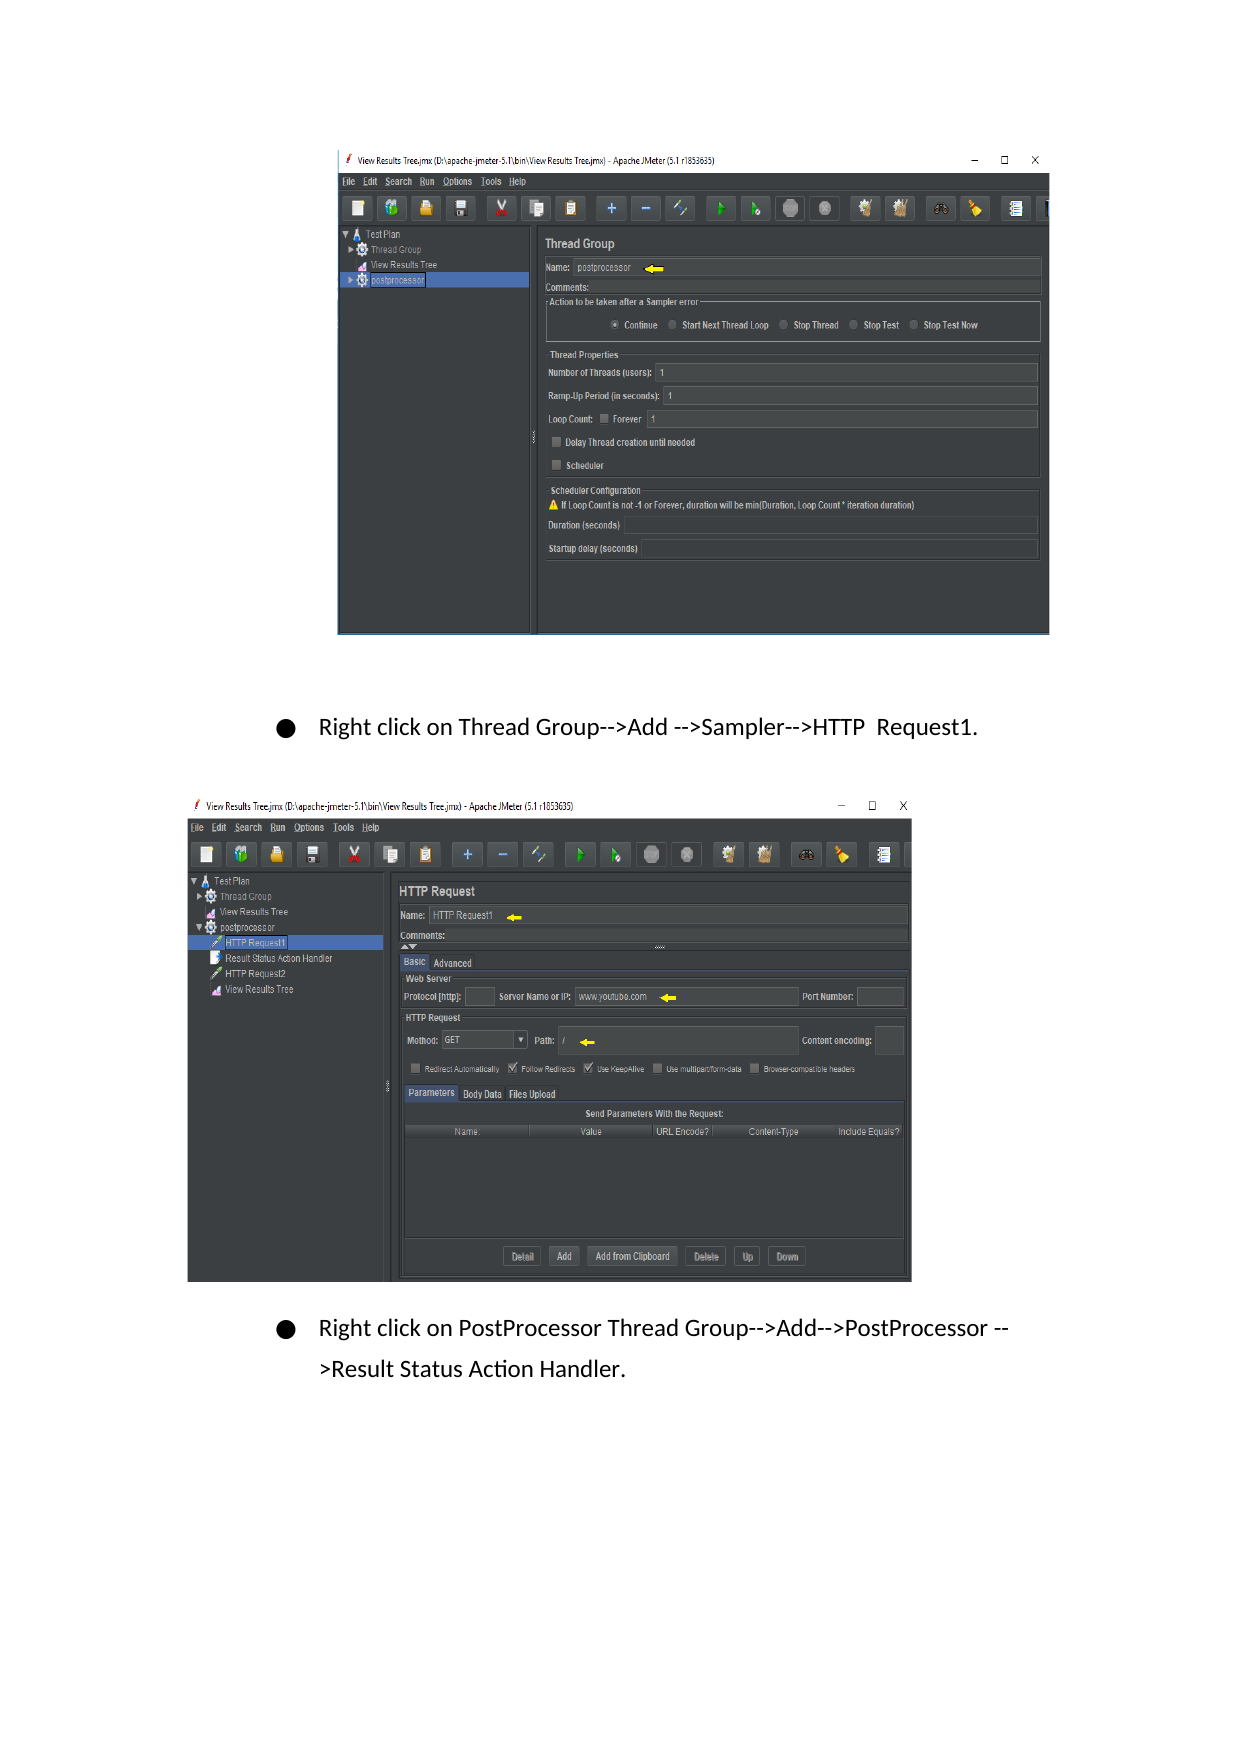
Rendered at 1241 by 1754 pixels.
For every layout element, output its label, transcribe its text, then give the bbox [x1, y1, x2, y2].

picture [337, 150, 1050, 635]
list Right click on PostProcessor Thread Group-->Add-->PostProcessor -->Result Status Action Handler. [275, 1300, 1053, 1384]
list Right click on Thread Group-->Add -->Sampler-->HTTP Request1. [275, 698, 1053, 750]
picture [187, 797, 912, 1282]
